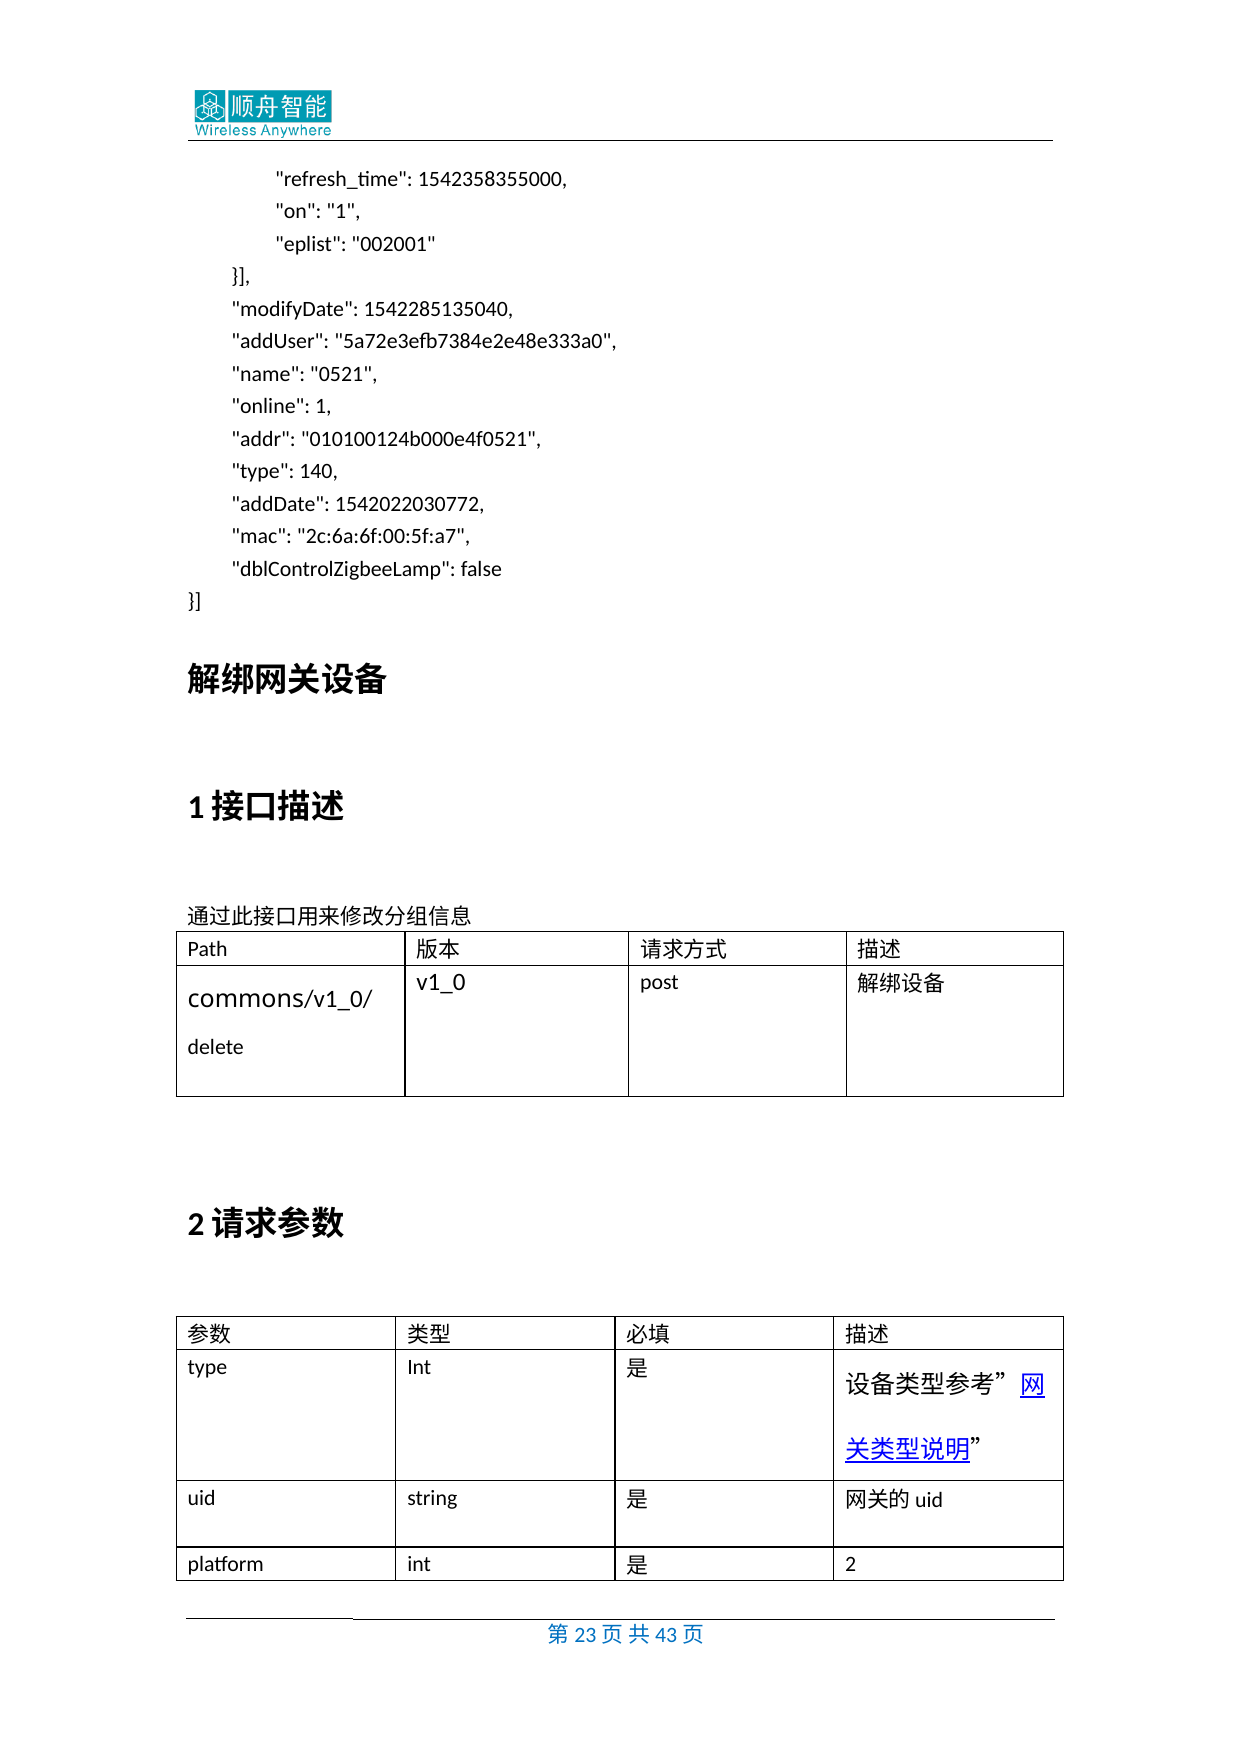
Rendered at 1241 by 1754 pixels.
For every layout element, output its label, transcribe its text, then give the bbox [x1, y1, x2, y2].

subtitle 2请求参数 [187, 1189, 1053, 1254]
table_cell platform [177, 1548, 395, 1580]
table_cell 是 [616, 1350, 833, 1480]
text 通过此接口用来修改分组信息 [187, 898, 1053, 931]
table_header 请求方式 [629, 932, 846, 964]
text "on": "1", [187, 194, 1053, 227]
subtitle 1接口描述 [187, 771, 1053, 836]
table_cell int [396, 1548, 614, 1580]
table_cell string [396, 1481, 614, 1546]
text "addUser": "5a72e3efb7384e2e48e333a0", [187, 324, 1053, 357]
table_header 描述 [847, 932, 1063, 964]
text "type": 140, [187, 454, 1053, 487]
text "mac": "2c:6a:6f:00:5f:a7", [187, 519, 1053, 552]
text "refresh_time": 1542358355000, [187, 162, 1053, 194]
table_cell 解绑设备 [847, 966, 1063, 1096]
table_cell type [177, 1350, 395, 1480]
table_header 版本 [406, 932, 628, 964]
table_header 类型 [396, 1317, 614, 1349]
table_header 描述 [834, 1317, 1063, 1349]
table_cell Int [396, 1350, 614, 1480]
subtitle 解绑网关设备 [187, 644, 1053, 709]
text "modifyDate": 1542285135040, [187, 292, 1053, 324]
text "eplist": "002001" [187, 227, 1053, 259]
text "name": "0521", [187, 357, 1053, 389]
table_header Path [177, 932, 404, 964]
table_cell post [629, 966, 846, 1096]
table_cell 是 [616, 1548, 833, 1580]
text "addr": "010100124b000e4f0521", [187, 422, 1053, 454]
table_cell uid [177, 1481, 395, 1546]
table_cell commons/v1_0/ delete [177, 966, 404, 1096]
table_header 参数 [177, 1317, 395, 1349]
table_cell v1_0 [406, 966, 628, 1096]
text "online": 1, [187, 389, 1053, 422]
picture [187, 82, 340, 138]
text "addDate": 1542022030772, [187, 487, 1053, 519]
table_cell 网关的uid [834, 1481, 1063, 1546]
text "dblControlZigbeeLamp": false [187, 552, 1053, 584]
table_header 必填 [616, 1317, 833, 1349]
text }] [187, 584, 1053, 617]
table_cell 2 [834, 1548, 1063, 1580]
table_cell 是 [616, 1481, 833, 1546]
text }], [187, 259, 1053, 292]
